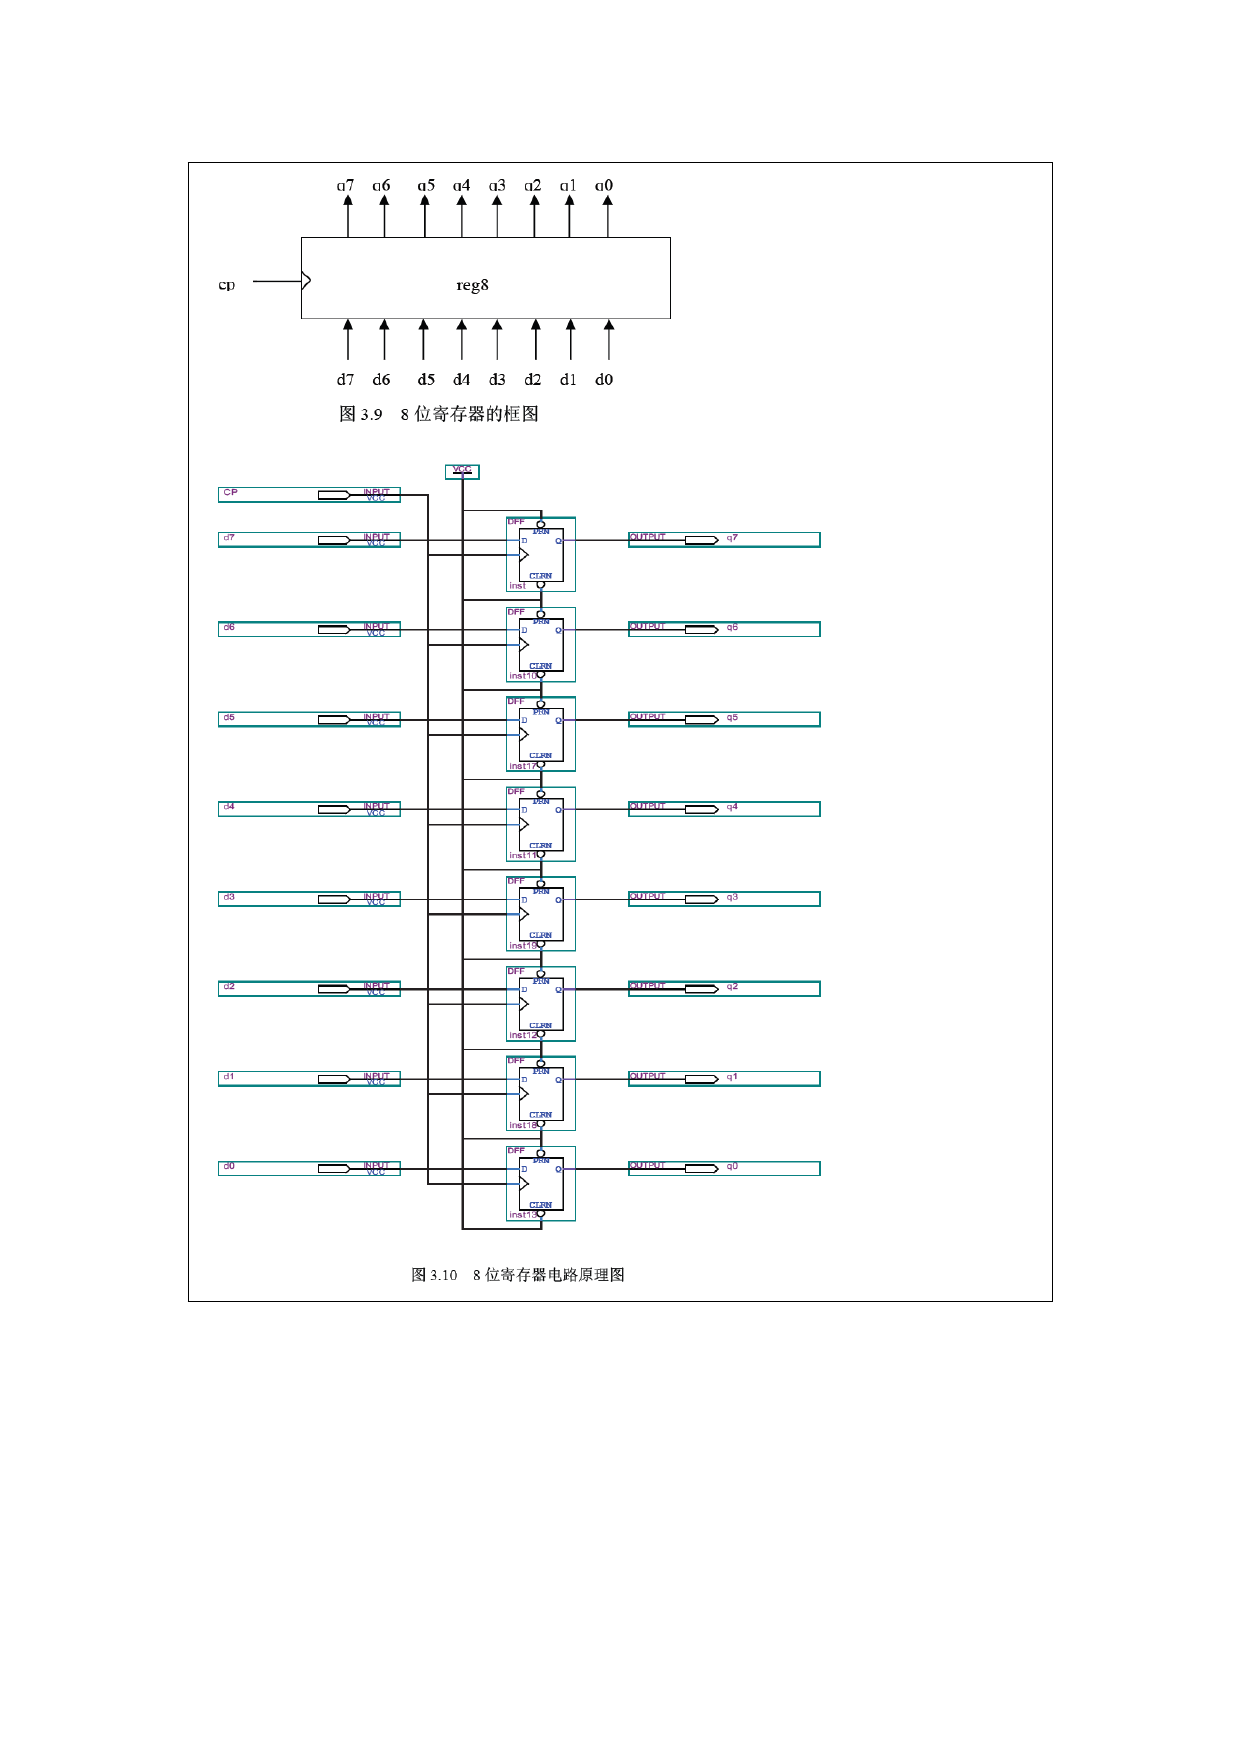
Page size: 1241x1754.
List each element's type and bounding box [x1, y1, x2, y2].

picture [199, 455, 870, 1286]
picture [199, 163, 699, 432]
table_cell [189, 163, 1052, 1301]
